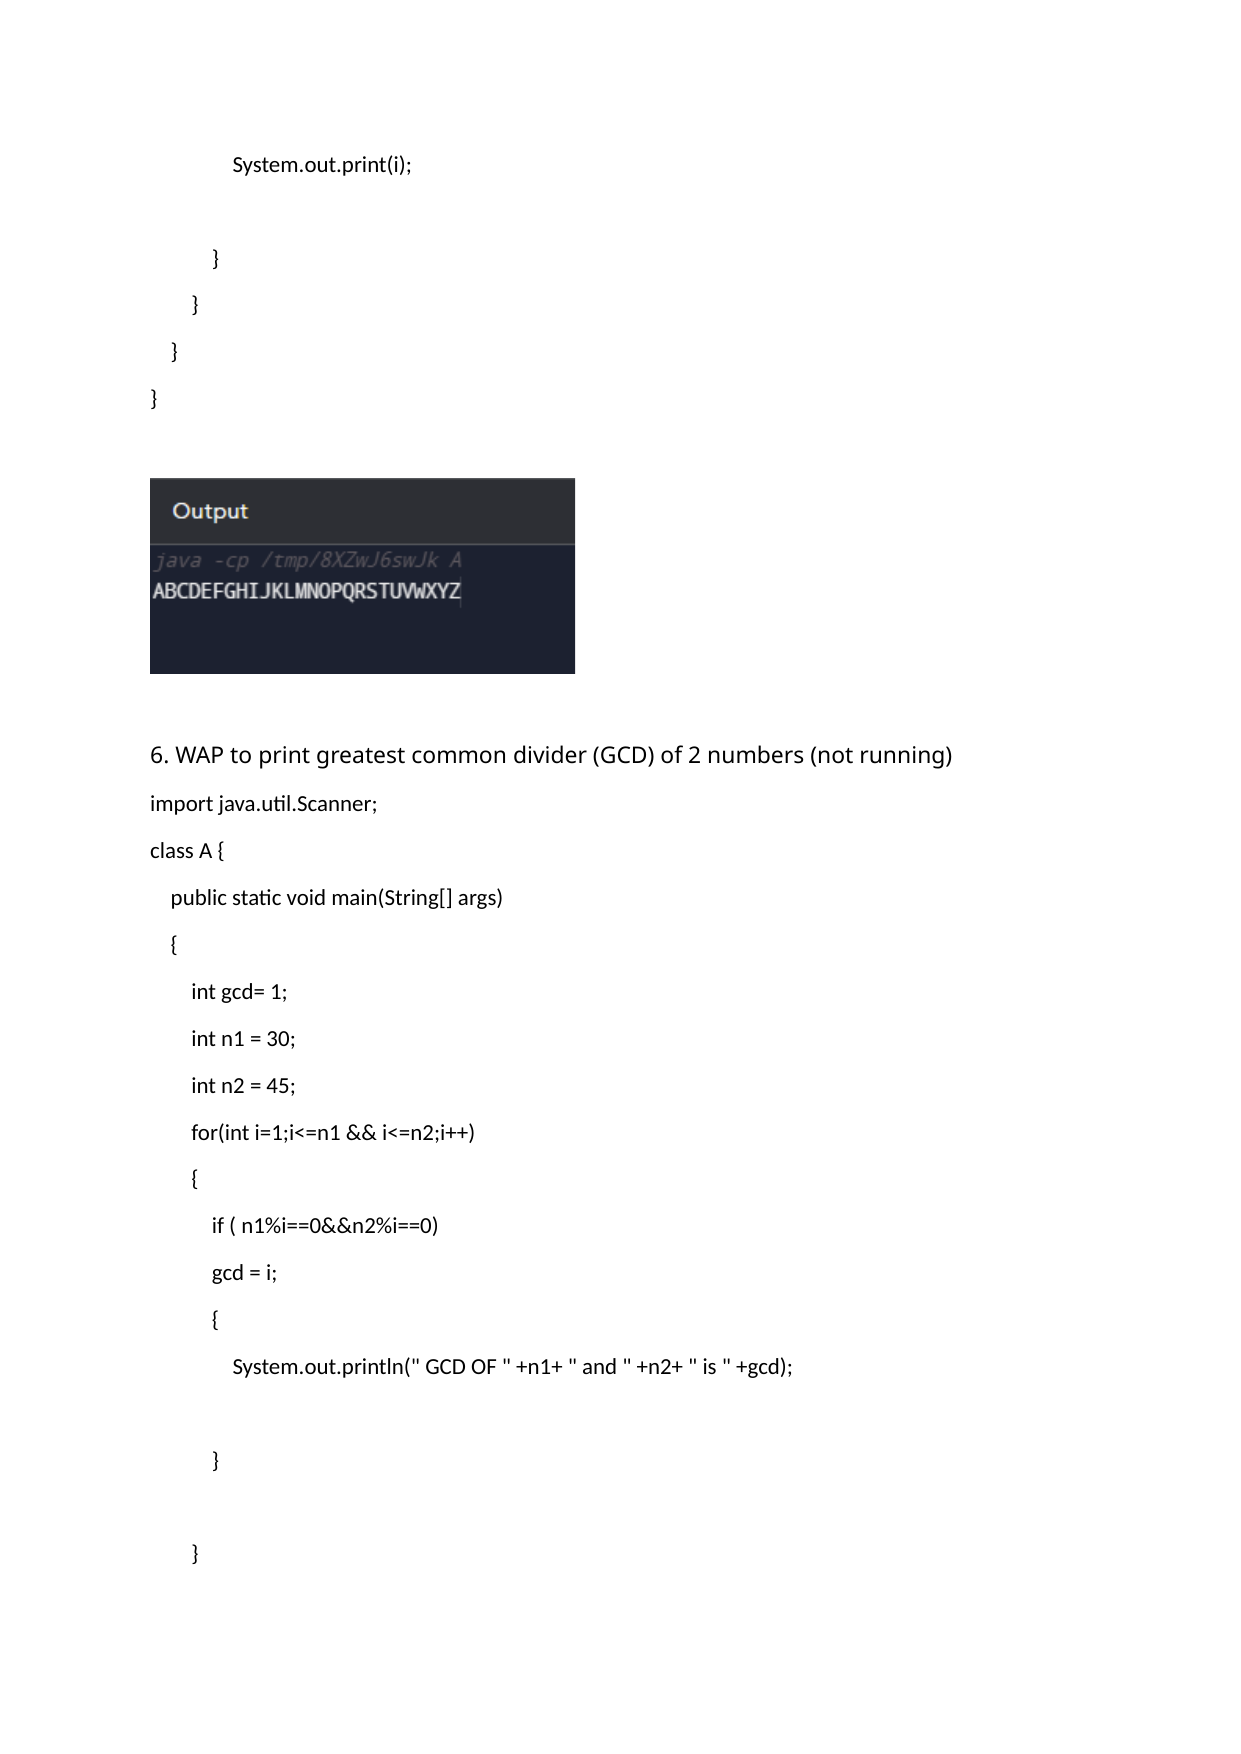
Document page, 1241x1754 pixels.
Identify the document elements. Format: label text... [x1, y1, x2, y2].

text } [150, 1446, 1090, 1474]
text System.out.println(" GCD OF " +n1+ " and " +n2+ " is " +gcd); [150, 1352, 1090, 1380]
text } [150, 1539, 1090, 1568]
text int n2 = 45; [150, 1071, 1090, 1099]
picture [150, 478, 575, 674]
text } [150, 384, 1090, 412]
text if ( n1%i==0&&n2%i==0) [150, 1211, 1090, 1239]
text System.out.print(i); [150, 150, 1090, 178]
text gcd = i; [150, 1258, 1090, 1286]
text { [150, 930, 1090, 958]
text for(int i=1;i<=n1 && i<=n2;i++) [150, 1118, 1090, 1146]
text } [150, 291, 1090, 319]
text class A { [150, 836, 1090, 864]
text { [150, 1305, 1090, 1333]
text public static void main(String[] args) [150, 883, 1090, 911]
text int n1 = 30; [150, 1024, 1090, 1052]
text } [150, 337, 1090, 366]
text 6. WAP to print greatest common divider (GCD) of 2 numbers (not running) [150, 739, 1090, 770]
text } [150, 244, 1090, 272]
text { [150, 1164, 1090, 1193]
text import java.util.Scanner; [150, 789, 1090, 818]
text int gcd= 1; [150, 977, 1090, 1005]
